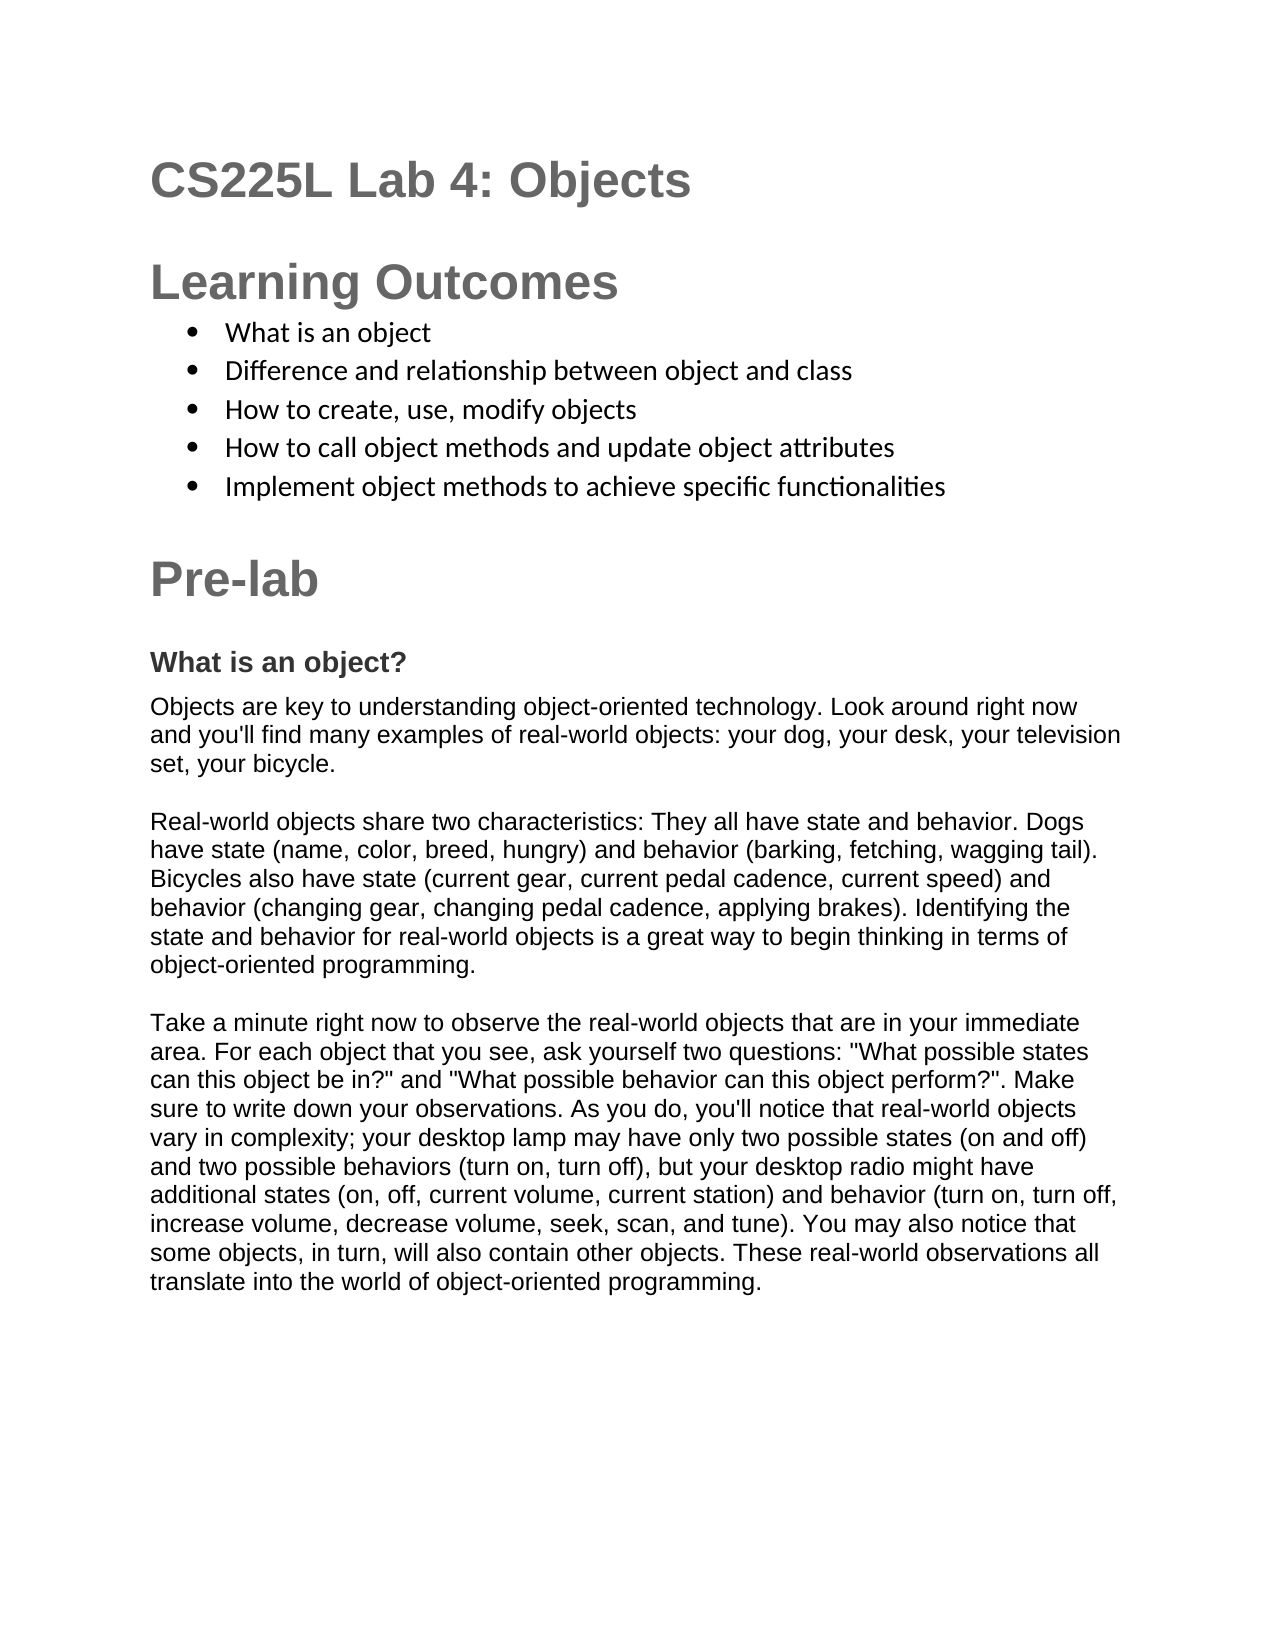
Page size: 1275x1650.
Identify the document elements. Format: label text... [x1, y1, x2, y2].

list What is an object [187, 314, 1125, 350]
text Objects are key to understanding object-oriented technology. Look around right now and you'll find many examples of real-world objects: your dog, your desk, your television set, your bicycle. [150, 692, 1125, 778]
text Take a minute right now to observe the real-world objects that are in your immediate area. For each object that you see, ask yourself two questions: "What possible states can this object be in?" and "What possible behavior can this object perform?". Make sure to write down your observations. As you do, you'll notice that real-world objects vary in complexity; your desktop lamp may have only two possible states (on and off) and two possible behaviors (turn on, turn off), but your desktop radio might have additional states (on, off, current volume, current station) and behavior (turn on, turn off, increase volume, decrease volume, seek, scan, and tune). You may also notice that some objects, in turn, will also contain other objects. These real-world observations all translate into the world of object-oriented programming. [150, 1008, 1125, 1295]
list Difference and relationship between object and class [187, 352, 1125, 388]
subtitle Learning Outcomes [150, 252, 1125, 310]
list Implement object methods to achieve specific functionalities [187, 468, 1125, 503]
text Real-world objects share two characteristics: They all have state and behavior. Dogs have state (name, color, breed, hungry) and behavior (barking, fetching, wagging tail). Bicycles also have state (current gear, current pedal cadence, current speed) and behavior (changing gear, changing pedal cadence, applying brakes). Identifying the state and behavior for real-world objects is a great way to begin thinking in terms of object-oriented programming. [150, 807, 1125, 979]
subtitle Pre-lab [150, 549, 1125, 607]
subtitle CS225L Lab 4: Objects [150, 150, 1125, 207]
text What is an object? [150, 646, 1125, 679]
list How to call object methods and update object attributes [187, 429, 1125, 465]
list How to create, use, modify objects [187, 391, 1125, 427]
